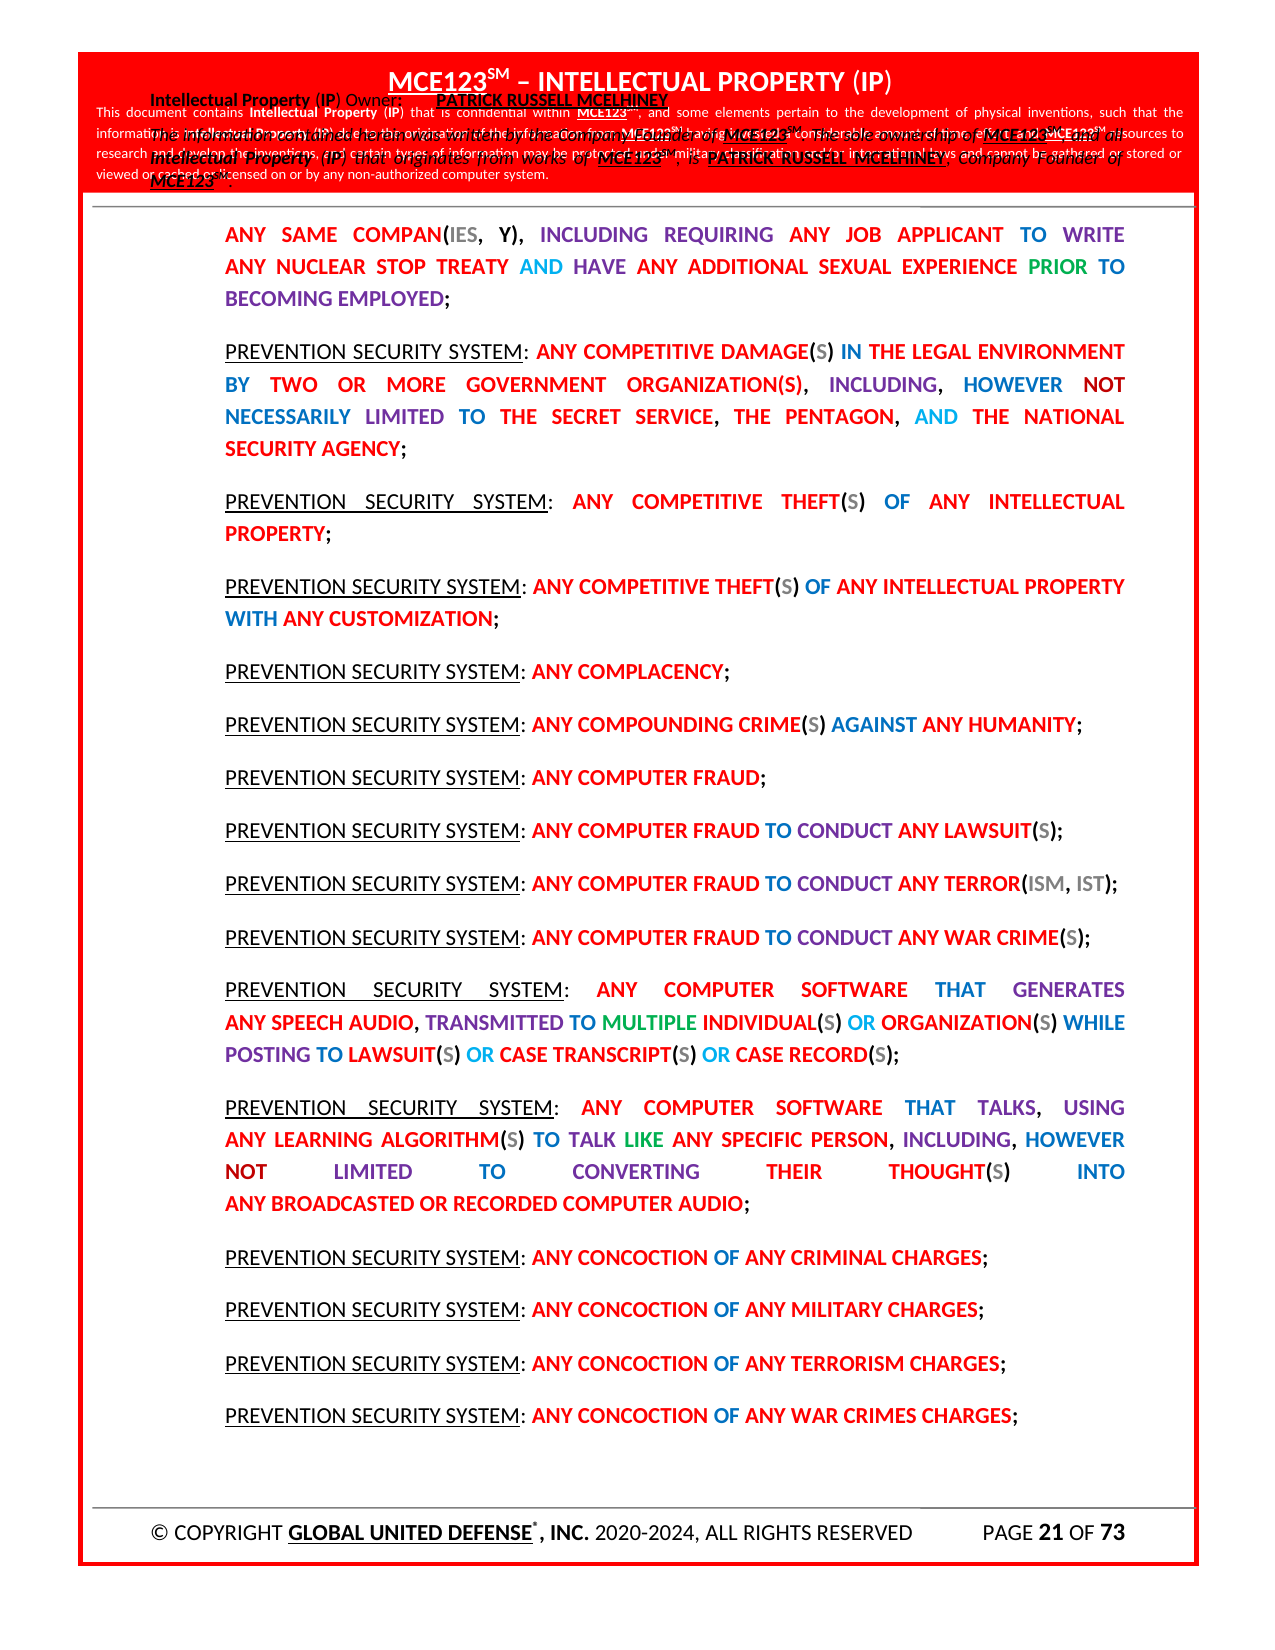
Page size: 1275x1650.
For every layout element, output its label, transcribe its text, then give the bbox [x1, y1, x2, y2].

text PREVENTION SECURITY SYSTEM: ANY COMPLACENCY; [225, 657, 1125, 686]
text PREVENTION SECURITY SYSTEM: ANY COMPUTER SOFTWARE THAT GENERATES ANY SPEECH AUDIO, TRANSMITTED TO MULTIPLE INDIVIDUAL(S) OR ORGANIZATION(S) WHILE POSTING TO LAWSUIT(S) OR CASE TRANSCRIPT(S) OR CASE RECORD(S); [225, 976, 1125, 1068]
text PREVENTION SECURITY SYSTEM: ANY CONCOCTION OF ANY TERRORISM CHARGES; [225, 1349, 1125, 1377]
text PREVENTION SECURITY SYSTEM: ANY COMPETITIVE THEFT(S) OF ANY INTELLECTUAL PROPERTY WITH ANY CUSTOMIZATION; [225, 572, 1125, 632]
text PREVENTION SECURITY SYSTEM: ANY CONCOCTION OF ANY CRIMINAL CHARGES; [225, 1243, 1125, 1271]
text PREVENTION SECURITY SYSTEM: ANY COMPETITIVE THEFT(S) OF ANY INTELLECTUAL PROPERTY; [225, 487, 1125, 547]
text PREVENTION SECURITY SYSTEM: ANY COMPUTER SOFTWARE THAT TALKS, USING ANY LEARNING ALGORITHM(S) TO TALK LIKE ANY SPECIFIC PERSON, INCLUDING, HOWEVER NOT LIMITED TO CONVERTING THEIR THOUGHT(S) INTO ANY BROADCASTED OR RECORDED COMPUTER AUDIO; [225, 1093, 1125, 1218]
text PREVENTION SECURITY SYSTEM: ANY COMPUTER FRAUD TO CONDUCT ANY LAWSUIT(S); [225, 817, 1125, 844]
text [225, 220, 1125, 312]
text PREVENTION SECURITY SYSTEM: ANY CONCOCTION OF ANY MILITARY CHARGES; [225, 1296, 1125, 1324]
text PREVENTION SECURITY SYSTEM: ANY COMPOUNDING CRIME(S) AGAINST ANY HUMANITY; [225, 711, 1125, 738]
text PREVENTION SECURITY SYSTEM: ANY COMPUTER FRAUD; [225, 763, 1125, 792]
text PREVENTION SECURITY SYSTEM: ANY CONCOCTION OF ANY WAR CRIMES CHARGES; [225, 1402, 1125, 1430]
text PREVENTION SECURITY SYSTEM: ANY COMPUTER FRAUD TO CONDUCT ANY TERROR(ISM, IST); [225, 869, 1125, 898]
text PREVENTION SECURITY SYSTEM: ANY COMPUTER FRAUD TO CONDUCT ANY WAR CRIME(S); [225, 923, 1125, 951]
text PREVENTION SECURITY SYSTEM: ANY COMPETITIVE DAMAGE(S) IN THE LEGAL ENVIRONMENT BY TWO OR MORE GOVERNMENT ORGANIZATION(S), INCLUDING, HOWEVER NOT NECESSARILY LIMITED TO THE SECRET SERVICE, THE PENTAGON, AND THE NATIONAL SECURITY AGENCY; [225, 337, 1125, 462]
